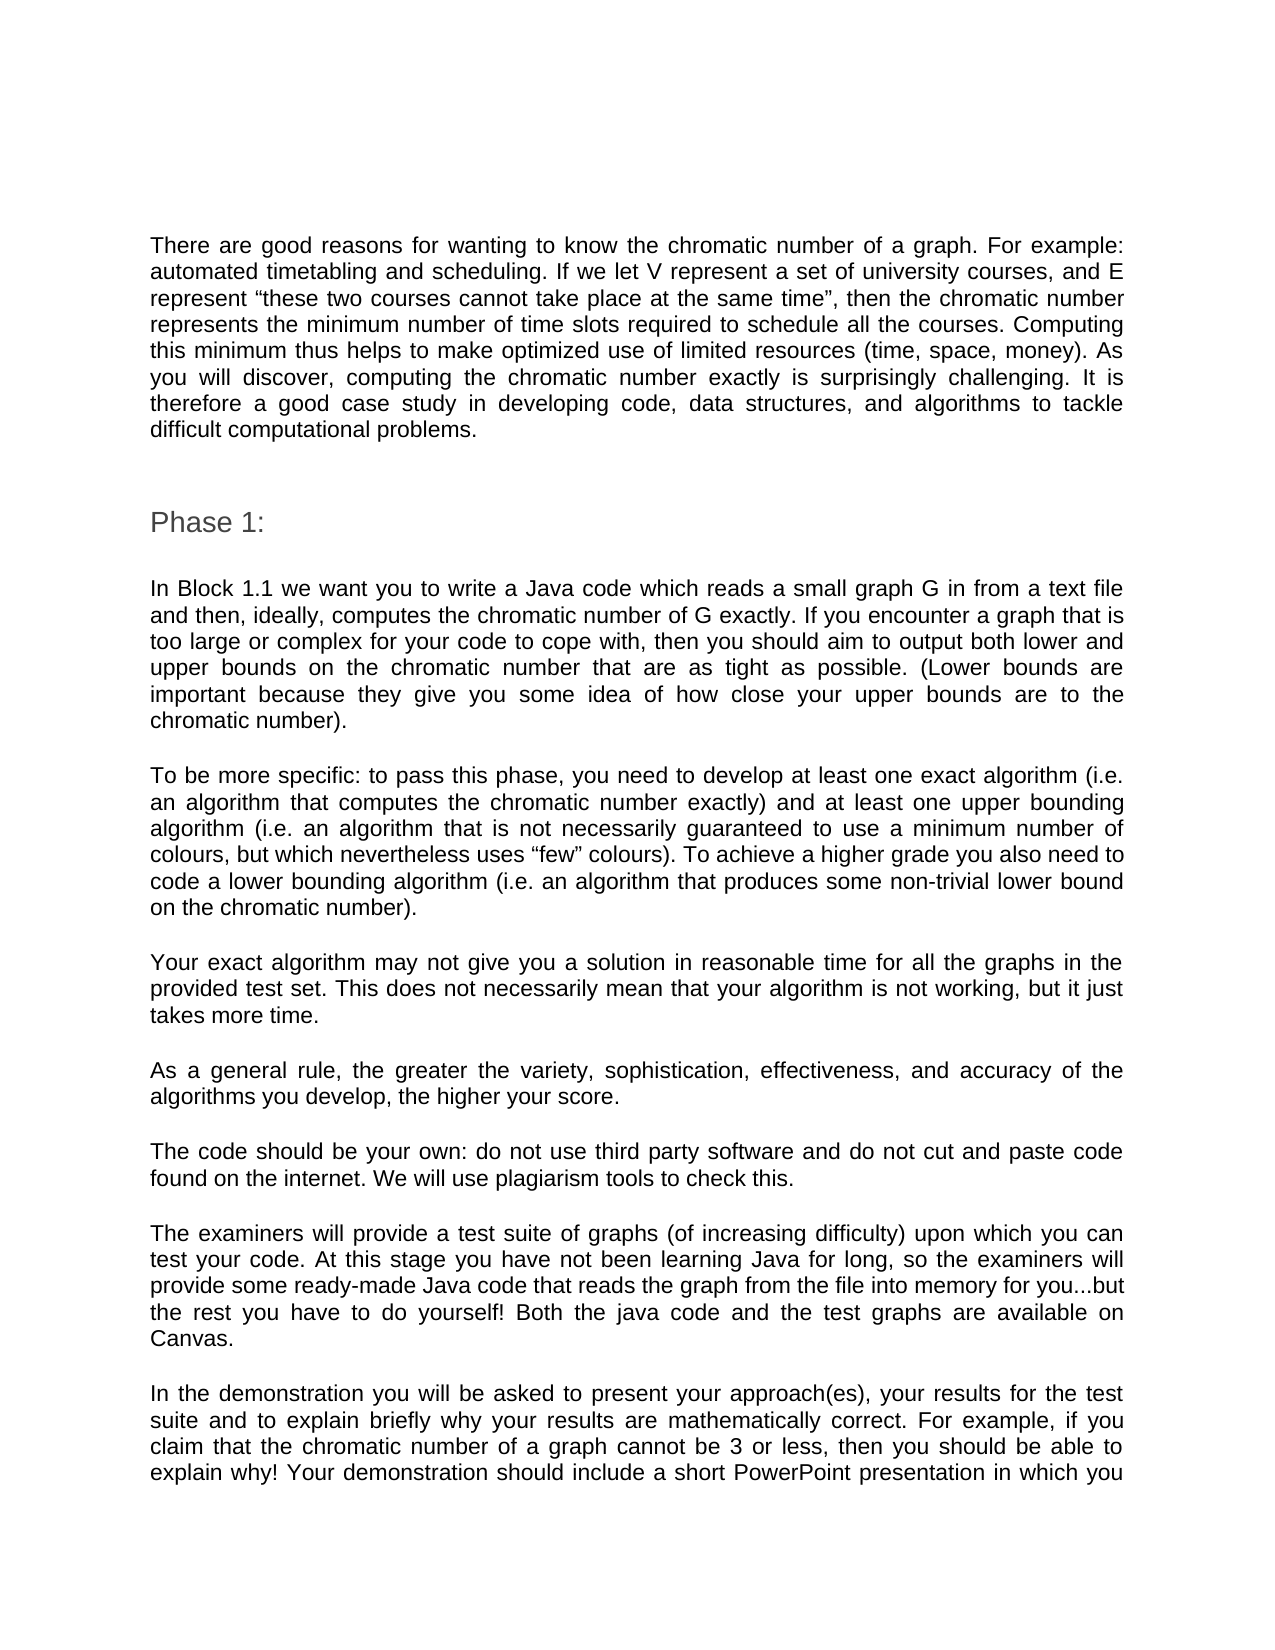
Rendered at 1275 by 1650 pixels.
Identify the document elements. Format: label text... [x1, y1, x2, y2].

text The examiners will provide a test suite of graphs (of increasing difficulty) upon which you can test your code. At this stage you have not been learning Java for long, so the examiners will provide some ready-made Java code that reads the graph from the file into memory for you...but the rest you have to do yourself! Both the java code and the test graphs are available on Canvas. [150, 1220, 1125, 1352]
text Your exact algorithm may not give you a solution in reasonable time for all the graphs in the provided test set. This does not necessarily mean that your algorithm is not working, but it just takes more time. [150, 949, 1125, 1028]
text There are good reasons for wanting to know the chromatic number of a graph. For example: automated timetabling and scheduling. If we let V represent a set of university courses, and E represent “these two courses cannot take place at the same time”, then the chromatic number represents the minimum number of time slots required to schedule all the courses. Computing this minimum thus helps to make optimized use of limited resources (time, space, money). As you will discover, computing the chromatic number exactly is surprisingly challenging. It is therefore a good case study in developing code, data structures, and algorithms to tackle difficult computational problems. [150, 232, 1125, 443]
text As a general rule, the greater the variety, sophistication, effectiveness, and accuracy of the algorithms you develop, the higher your score. [150, 1057, 1125, 1109]
text Phase 1: [150, 505, 1125, 538]
text In Block 1.1 we want you to write a Java code which reads a small graph G in from a text file and then, ideally, computes the chromatic number of G exactly. If you encounter a graph that is too large or complex for your code to cope with, then you should aim to output both lower and upper bounds on the chromatic number that are as tight as possible. (Lower bounds are important because they give you some idea of how close your upper bounds are to the chromatic number). [150, 575, 1125, 733]
text The code should be your own: do not use third party software and do not cut and paste code found on the internet. We will use plagiarism tools to check this. [150, 1138, 1125, 1191]
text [150, 1380, 1125, 1486]
text To be more specific: to pass this phase, you need to develop at least one exact algorithm (i.e. an algorithm that computes the chromatic number exactly) and at least one upper bounding algorithm (i.e. an algorithm that is not necessarily guaranteed to use a minimum number of colours, but which nevertheless uses “few” colours). To achieve a higher grade you also need to code a lower bounding algorithm (i.e. an algorithm that produces some non-trivial lower bound on the chromatic number). [150, 762, 1125, 920]
